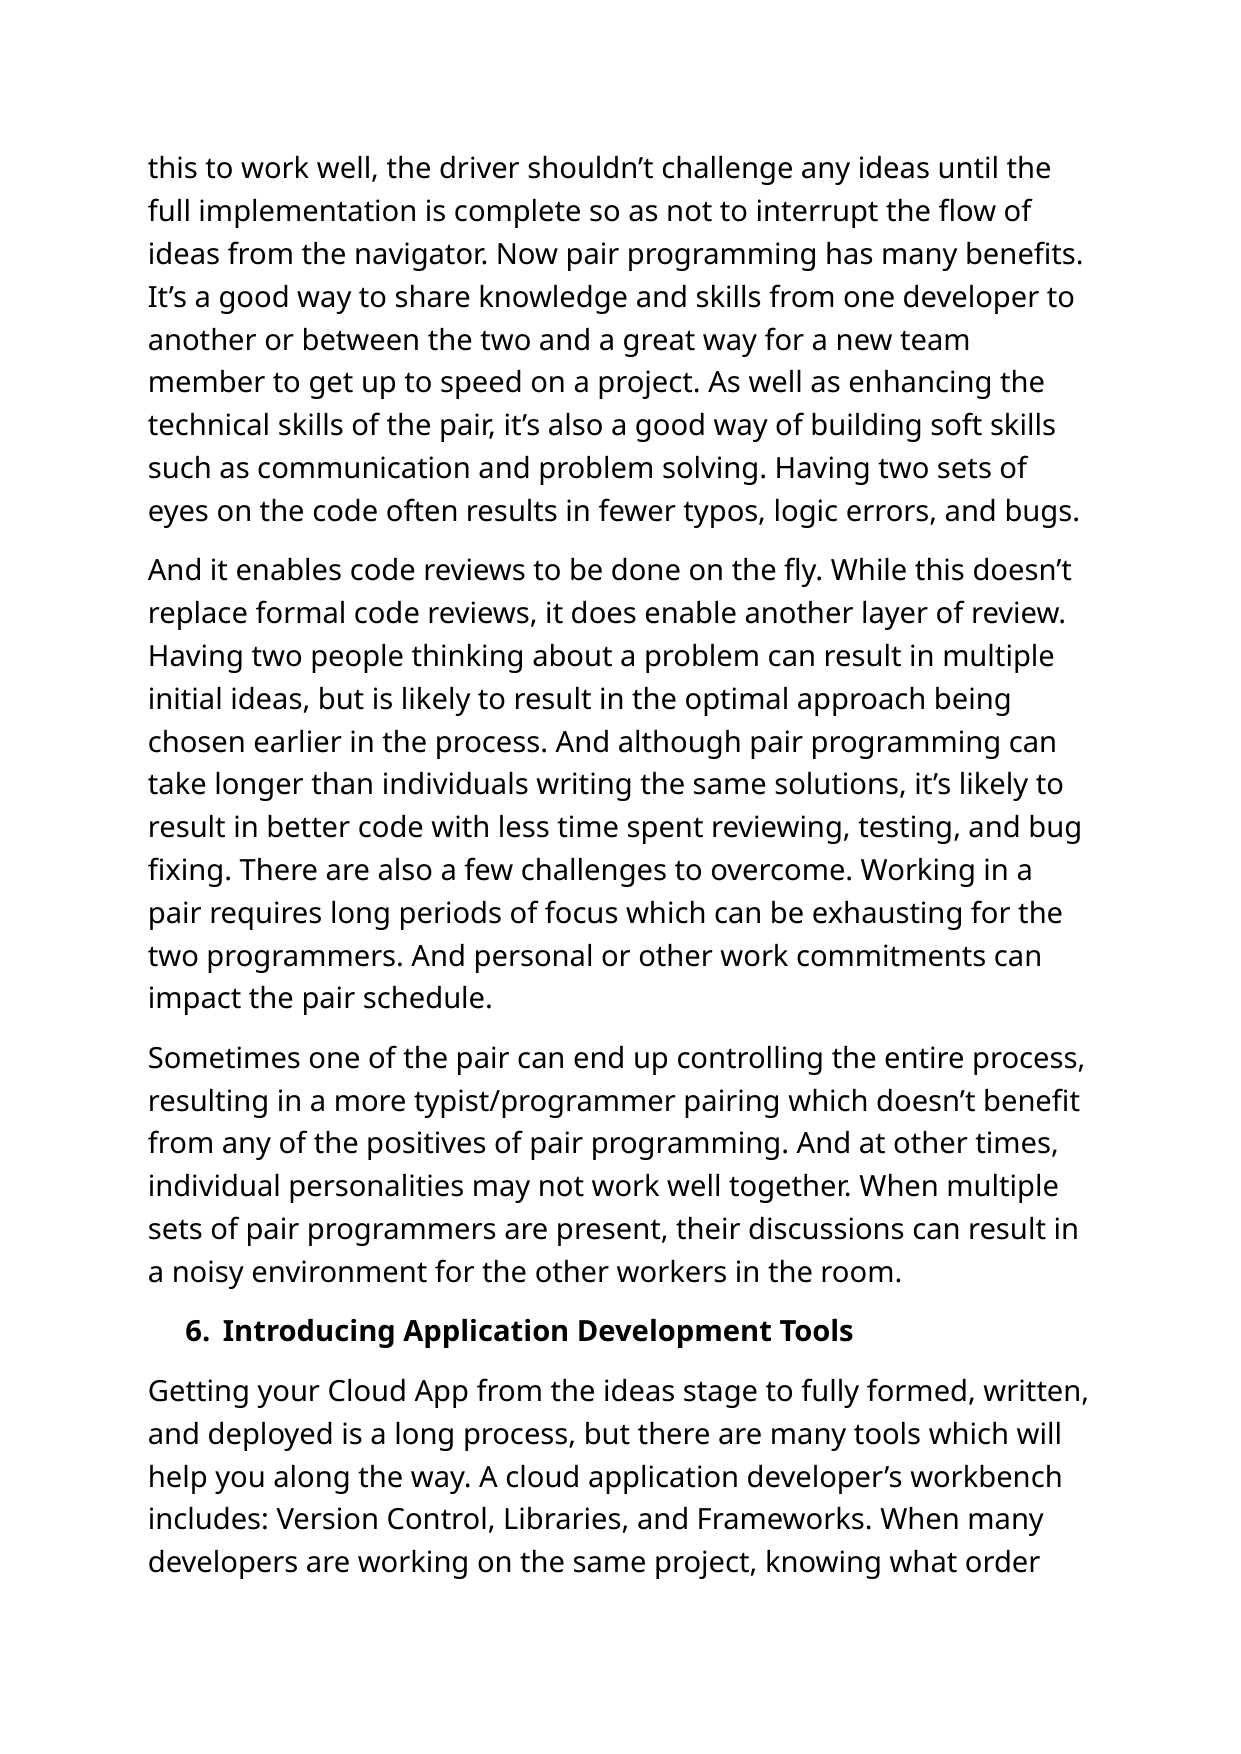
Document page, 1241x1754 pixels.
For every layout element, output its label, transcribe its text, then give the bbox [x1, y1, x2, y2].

text Sometimes one of the pair can end up controlling the entire process, resulting in a more typist/programmer pairing which doesn’t benefit from any of the positives of pair programming. And at other times, individual personalities may not work well together. When multiple sets of pair programmers are present, their discussions can result in a noisy environment for the other workers in the room. [148, 1037, 1093, 1291]
list Introducing Application Development Tools [185, 1311, 1093, 1350]
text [148, 148, 1093, 530]
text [148, 1370, 1093, 1581]
text And it enables code reviews to be done on the fly. While this doesn’t replace formal code reviews, it does enable another layer of review. Having two people thinking about a problem can result in multiple initial ideas, but is likely to result in the optimal approach being chosen earlier in the process. And although pair programming can take longer than individuals writing the same solutions, it’s likely to result in better code with less time spent reviewing, testing, and bug fixing. There are also a few challenges to overcome. Working in a pair requires long periods of focus which can be exhausting for the two programmers. And personal or other work commitments can impact the pair schedule. [148, 549, 1093, 1017]
